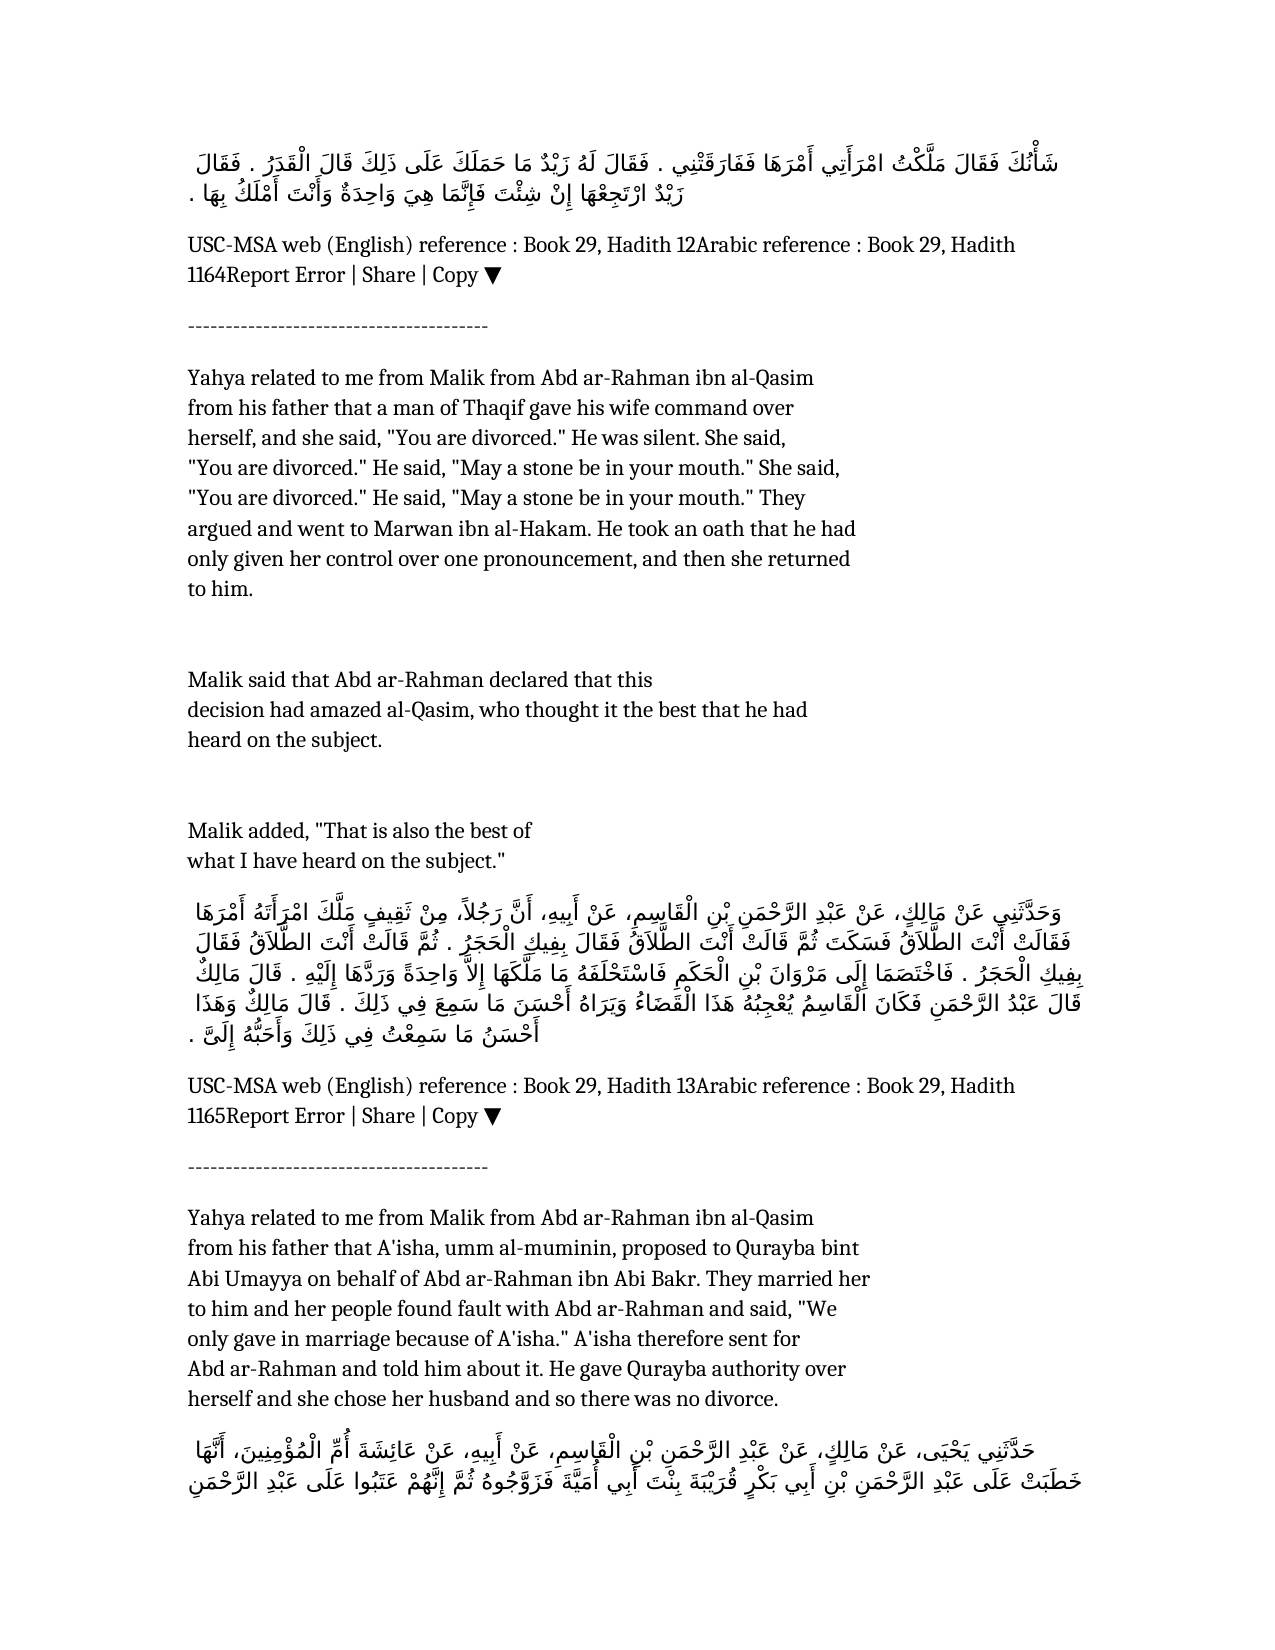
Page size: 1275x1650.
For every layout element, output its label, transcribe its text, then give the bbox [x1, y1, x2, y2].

text Yahya related to me from Malik from Abd ar-Rahman ibn al-Qasim from his father that a man of Thaqif gave his wife command over herself, and she said, "You are divorced." He was silent. She said, "You are divorced." He said, "May a stone be in your mouth." She said, "You are divorced." He said, "May a stone be in your mouth." They argued and went to Marwan ibn al-Hakam. He took an oath that he had only given her control over one pronouncement, and then she returned to him. Malik said that Abd ar-Rahman declared that this decision had amazed al-Qasim, who thought it the best that he had heard on the subject. Malik added, "That is also the best of what I have heard on the subject." [187, 364, 1087, 874]
text Yahya related to me from Malik from Abd ar-Rahman ibn al-Qasim from his father that A'isha, umm al-muminin, proposed to Qurayba bint Abi Umayya on behalf of Abd ar-Rahman ibn Abi Bakr. They married her to him and her people found fault with Abd ar-Rahman and said, "We only gave in marriage because of A'isha." A'isha therefore sent for Abd ar-Rahman and told him about it. He gave Qurayba authority over herself and she chose her husband and so there was no divorce. [187, 1205, 1087, 1413]
text USC-MSA web (English) reference : Book 29, Hadith 13Arabic reference : Book 29, Hadith 1165Report Error | Share | Copy ▼ [187, 1073, 1087, 1129]
text وَحَدَّثَنِي عَنْ مَالِكٍ، عَنْ عَبْدِ الرَّحْمَنِ بْنِ الْقَاسِمِ، عَنْ أَبِيهِ، أَنَّ رَجُلاً، مِنْ ثَقِيفٍ مَلَّكَ امْرَأَتَهُ أَمْرَهَا فَقَالَتْ أَنْتَ الطَّلاَقُ فَسَكَتَ ثُمَّ قَالَتْ أَنْتَ الطَّلاَقُ فَقَالَ بِفِيكِ الْحَجَرُ ‏.‏ ثُمَّ قَالَتْ أَنْتَ الطَّلاَقُ فَقَالَ بِفِيكِ الْحَجَرُ ‏.‏ فَاخْتَصَمَا إِلَى مَرْوَانَ بْنِ الْحَكَمِ فَاسْتَحْلَفَهُ مَا مَلَّكَهَا إِلاَّ وَاحِدَةً وَرَدَّهَا إِلَيْهِ ‏.‏ قَالَ مَالِكٌ قَالَ عَبْدُ الرَّحْمَنِ فَكَانَ الْقَاسِمُ يُعْجِبُهُ هَذَا الْقَضَاءُ وَيَرَاهُ أَحْسَنَ مَا سَمِعَ فِي ذَلِكَ ‏.‏ قَالَ مَالِكٌ وَهَذَا أَحْسَنُ مَا سَمِعْتُ فِي ذَلِكَ وَأَحَبُّهُ إِلَىَّ ‏.‏ [187, 899, 1087, 1048]
text ---------------------------------------- [187, 1154, 1087, 1180]
text ---------------------------------------- [187, 313, 1087, 340]
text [187, 1437, 1087, 1494]
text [187, 150, 1087, 207]
text USC-MSA web (English) reference : Book 29, Hadith 12Arabic reference : Book 29, Hadith 1164Report Error | Share | Copy ▼ [187, 232, 1087, 289]
